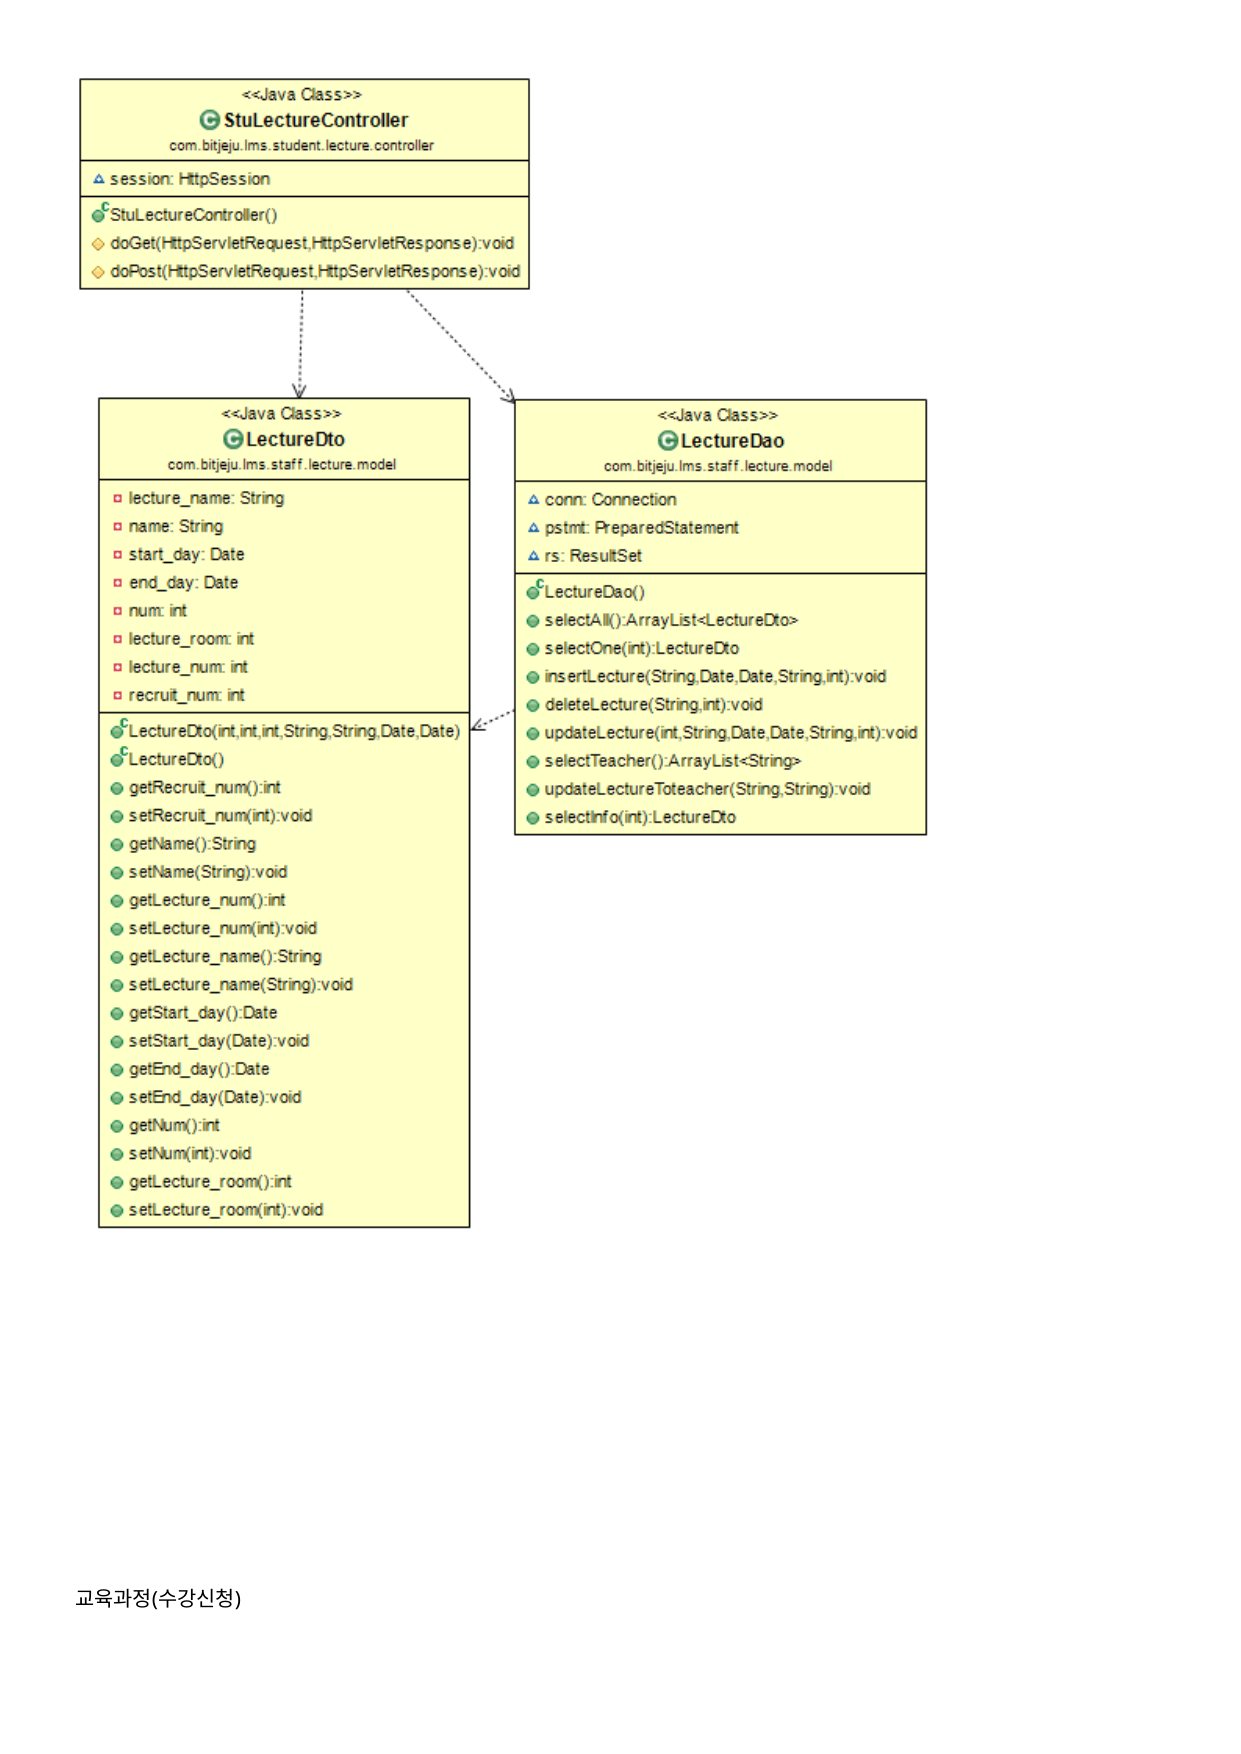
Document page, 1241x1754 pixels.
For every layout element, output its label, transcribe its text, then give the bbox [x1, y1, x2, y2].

text 교육과정(수강신청) [75, 1582, 1165, 1613]
picture [75, 75, 932, 1233]
